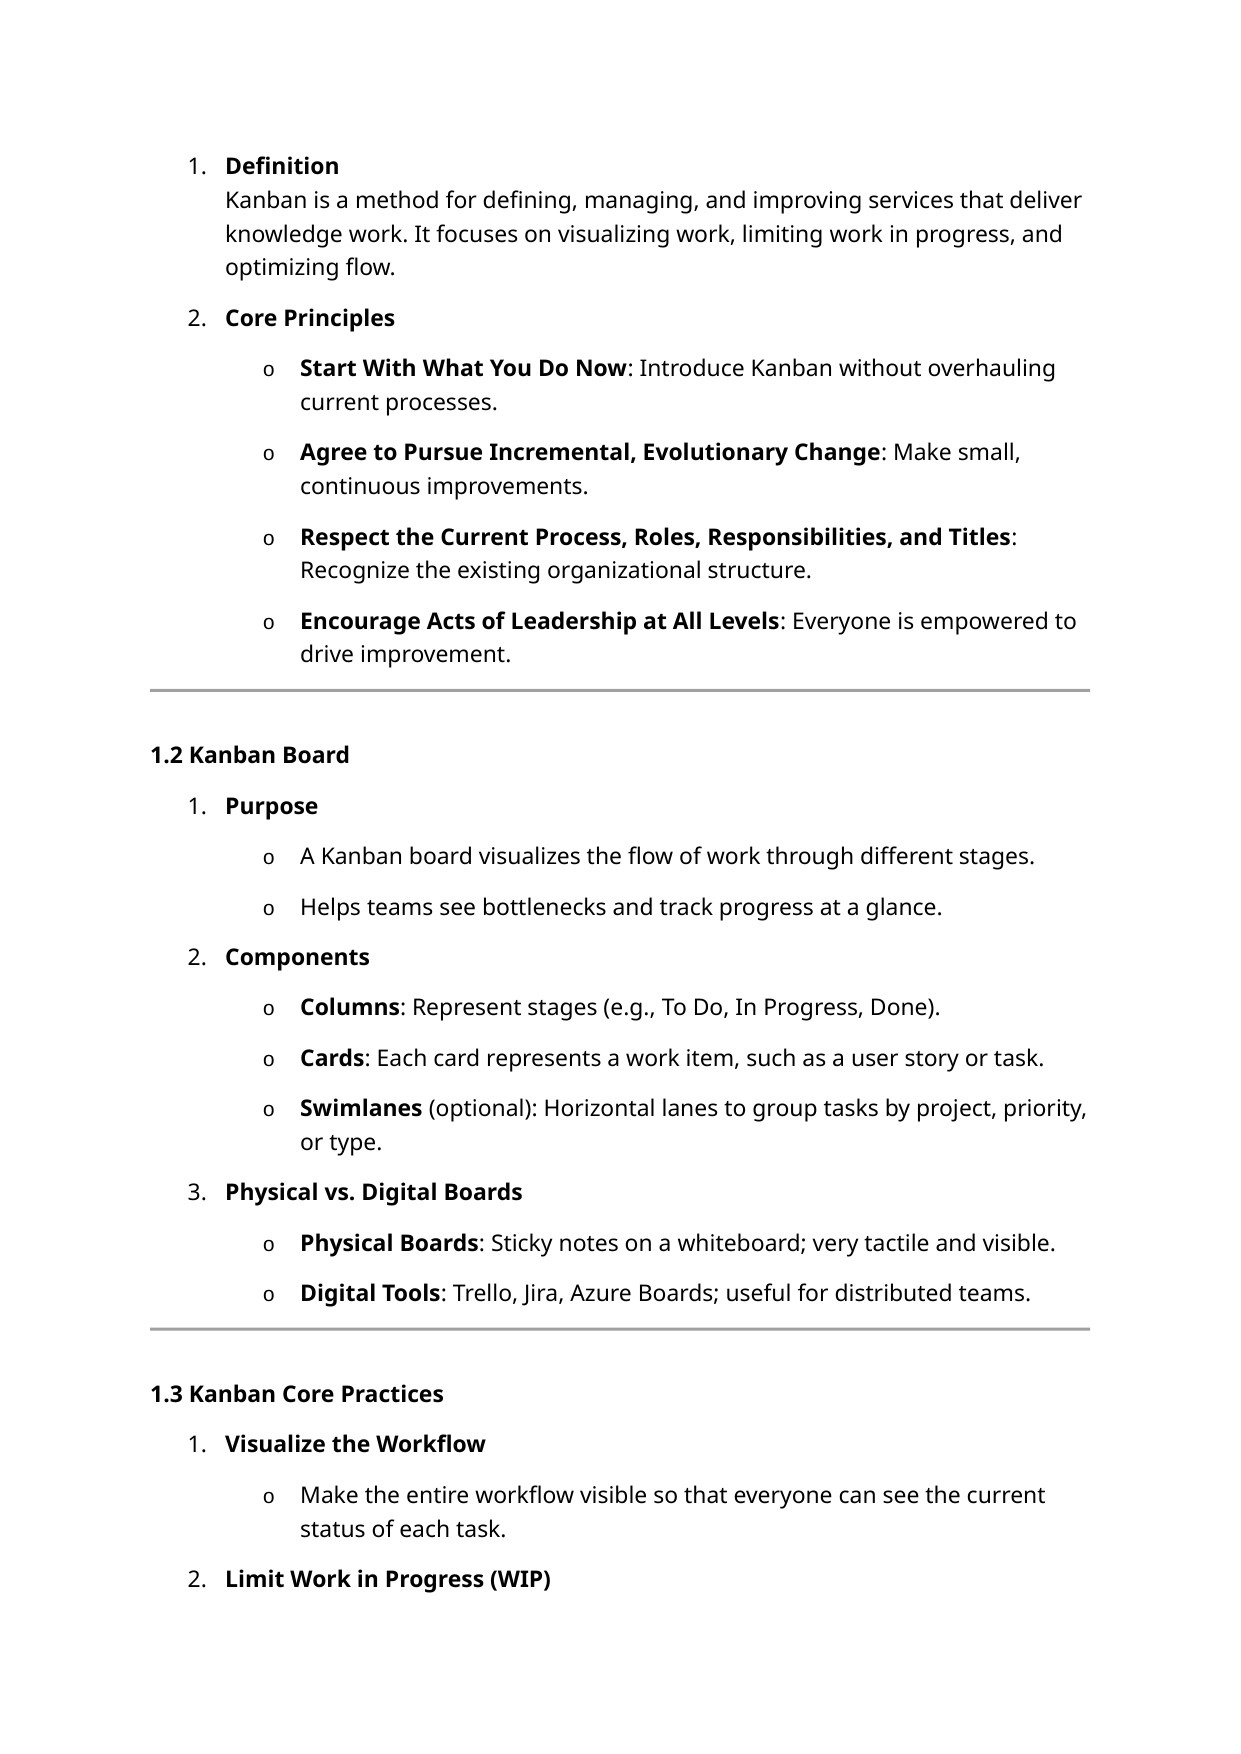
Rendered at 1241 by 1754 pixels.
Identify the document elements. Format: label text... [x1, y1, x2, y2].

list Encourage Acts of Leadership at All Levels: Everyone is empowered to drive improvement. [262, 604, 1090, 669]
list Definition Kanban is a method for defining, managing, and improving services that deliver knowledge work. It focuses on visualizing work, limiting work in progress, and optimizing flow. [187, 150, 1090, 282]
list Digital Tools: Trello, Jira, Azure Boards; useful for distributed teams. [262, 1277, 1090, 1308]
list Visualize the Workflow [187, 1428, 1090, 1459]
list Agree to Pursue Incremental, Evolutionary Change: Make small, continuous improvements. [262, 436, 1090, 501]
list Physical vs. Digital Boards [187, 1176, 1090, 1207]
text 1.3 Kanban Core Practices [150, 1378, 1090, 1409]
list Purpose [187, 789, 1090, 821]
list A Kanban board visualizes the flow of work through different stages. [262, 840, 1090, 871]
list Start With What You Do Now: Introduce Kanban without overhauling current processes. [262, 352, 1090, 417]
list Swimlanes (optional): Horizontal lanes to group tasks by project, priority, or type. [262, 1092, 1090, 1157]
list Columns: Represent stages (e.g., To Do, In Progress, Done). [262, 991, 1090, 1022]
list Cards: Each card represents a work item, such as a user story or task. [262, 1042, 1090, 1073]
list Core Principles [187, 302, 1090, 333]
list Physical Boards: Sticky notes on a whiteboard; very tactile and visible. [262, 1227, 1090, 1258]
list Helps teams see bottlenecks and track progress at a glance. [262, 890, 1090, 922]
list Components [187, 941, 1090, 972]
list Respect the Current Process, Roles, Responsibilities, and Titles: Recognize the existing organizational structure. [262, 520, 1090, 585]
list Limit Work in Progress (WIP) [187, 1563, 1090, 1594]
list Make the entire workflow visible so that everyone can see the current status of each task. [262, 1479, 1090, 1544]
text 1.2 Kanban Board [150, 739, 1090, 770]
